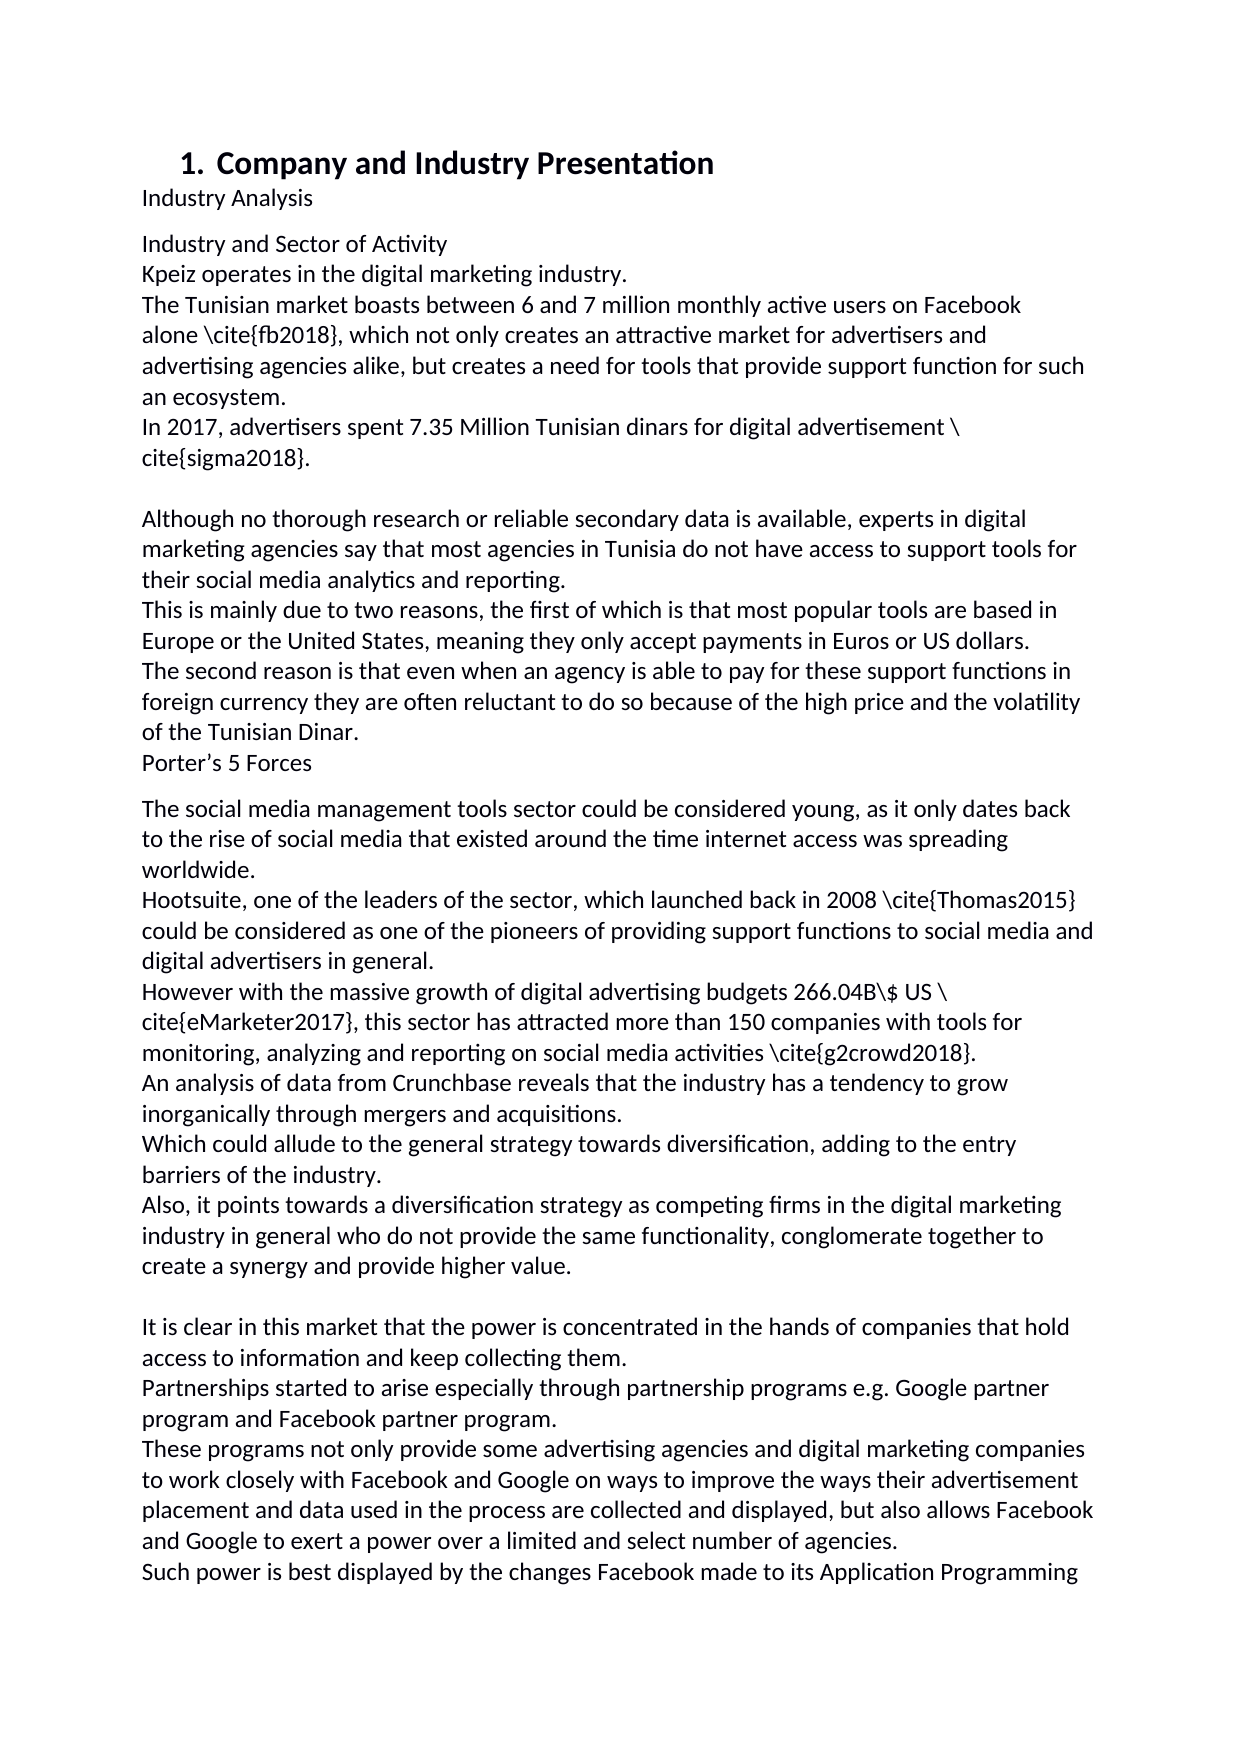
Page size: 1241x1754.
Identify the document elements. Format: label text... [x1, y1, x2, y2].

text Kpeiz operates in the digital marketing industry. [142, 259, 1098, 289]
text It is clear in this market that the power is concentrated in the hands of companies that hold access to information and keep collecting them. [142, 1312, 1098, 1373]
text Hootsuite, one of the leaders of the sector, which launched back in 2008 \cite{Thomas2015} could be considered as one of the pioneers of providing support functions to social media and digital advertisers in general. [142, 884, 1098, 976]
text Also, it points towards a diversification strategy as competing firms in the digital marketing industry in general who do not provide the same functionality, conglomerate together to create a synergy and provide higher value. [142, 1189, 1098, 1281]
subtitle Company and Industry Presentation [179, 142, 1098, 182]
subtitle Porter’s 5 Forces [142, 747, 1098, 777]
text An analysis of data from Crunchbase reveals that the industry has a tendency to grow inorganically through mergers and acquisitions. [142, 1067, 1098, 1128]
text However with the massive growth of digital advertising budgets 266.04B\$ US \cite{eMarketer2017}, this sector has attracted more than 150 companies with tools for monitoring, analyzing and reporting on social media activities \cite{g2crowd2018}. [142, 976, 1098, 1067]
text The second reason is that even when an agency is able to pay for these support functions in foreign currency they are often reluctant to do so because of the high price and the volatility of the Tunisian Dinar. [142, 655, 1098, 747]
subtitle Industry and Sector of Activity [142, 228, 1098, 259]
text Partnerships started to arise especially through partnership programs e.g. Google partner program and Facebook partner program. [142, 1373, 1098, 1434]
text Although no thorough research or reliable secondary data is available, experts in digital marketing agencies say that most agencies in Tunisia do not have access to support tools for their social media analytics and reporting. [142, 503, 1098, 594]
text These programs not only provide some advertising agencies and digital marketing companies to work closely with Facebook and Google on ways to improve the ways their advertisement placement and data used in the process are collected and displayed, but also allows Facebook and Google to exert a power over a limited and select number of agencies. [142, 1434, 1098, 1556]
subtitle Industry Analysis [142, 182, 1098, 213]
text Which could allude to the general strategy towards diversification, adding to the entry barriers of the industry. [142, 1128, 1098, 1189]
text The Tunisian market boasts between 6 and 7 million monthly active users on Facebook alone \cite{fb2018}, which not only creates an attractive market for advertisers and advertising agencies alike, but creates a need for tools that provide support function for such an ecosystem. [142, 289, 1098, 411]
text In 2017, advertisers spent 7.35 Million Tunisian dinars for digital advertisement \cite{sigma2018}. [142, 411, 1098, 472]
text This is mainly due to two reasons, the first of which is that most popular tools are based in Europe or the United States, meaning they only accept payments in Euros or US dollars. [142, 594, 1098, 655]
text The social media management tools sector could be considered young, as it only dates back to the rise of social media that existed around the time internet access was spreading worldwide. [142, 793, 1098, 884]
